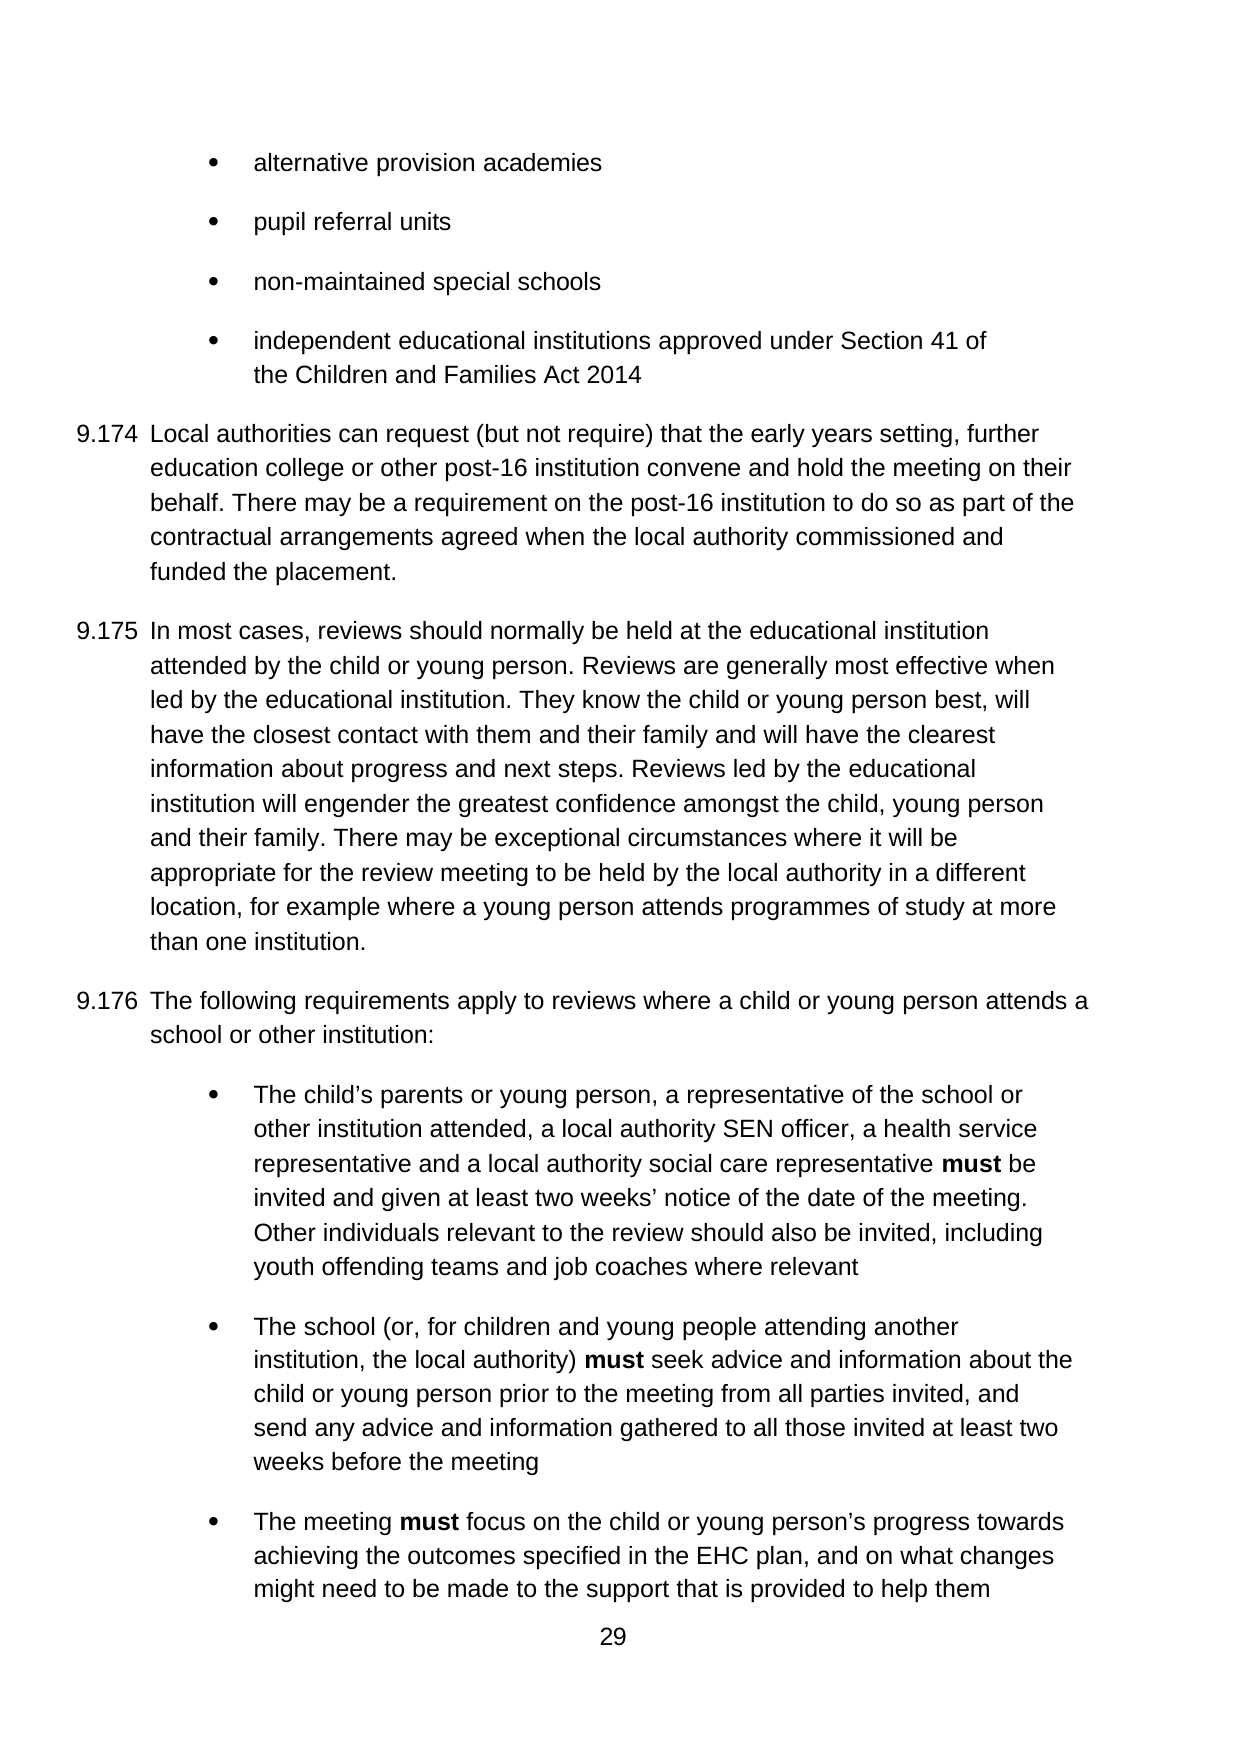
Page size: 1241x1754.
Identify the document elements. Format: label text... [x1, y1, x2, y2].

list pupil referral units [209, 207, 1103, 236]
list The child’s parents or young person, a representative of the school or other institution attended, a local authority SEN officer, a health service representative and a local authority social care representative must be invited and given at least two weeks’ notice of the date of the meeting. Other individuals relevant to the review should also be invited, including youth offending teams and job coaches where relevant [209, 1080, 1086, 1281]
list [209, 1507, 1083, 1603]
list independent educational institutions approved under Section 41 of the Children and Families Act 2014 [209, 326, 1028, 388]
list non-maintained special schools [209, 267, 1103, 296]
list In most cases, reviews should normally be held at the educational institution attended by the child or young person. Reviews are generally most effective when led by the educational institution. They know the child or young person best, will have the closest contact with them and their family and will have the clearest information about progress and next steps. Reviews led by the educational institution will engender the greatest confidence amongst the child, young person and their family. There may be exceptional circumstances where it will be appropriate for the review meeting to be held by the local authority in a different location, for example where a young person attends programmes of study at more than one institution. [76, 616, 1088, 955]
list Local authorities can request (but not require) that the early years setting, further education college or other post-16 institution convene and hold the meeting on their behalf. There may be a requirement on the post-16 institution to do so as part of the contractual arrangements agreed when the local authority commissioned and funded the placement. [76, 419, 1087, 585]
list The school (or, for children and young people attending another institution, the local authority) must seek advice and information about the child or young person prior to the meeting from all parties invited, and send any advice and information gathered to all those invited at least two weeks before the meeting [209, 1311, 1078, 1476]
list alternative provision academies [209, 148, 1103, 177]
list The following requirements apply to reviews where a child or young person attends a school or other institution: [76, 986, 1088, 1049]
